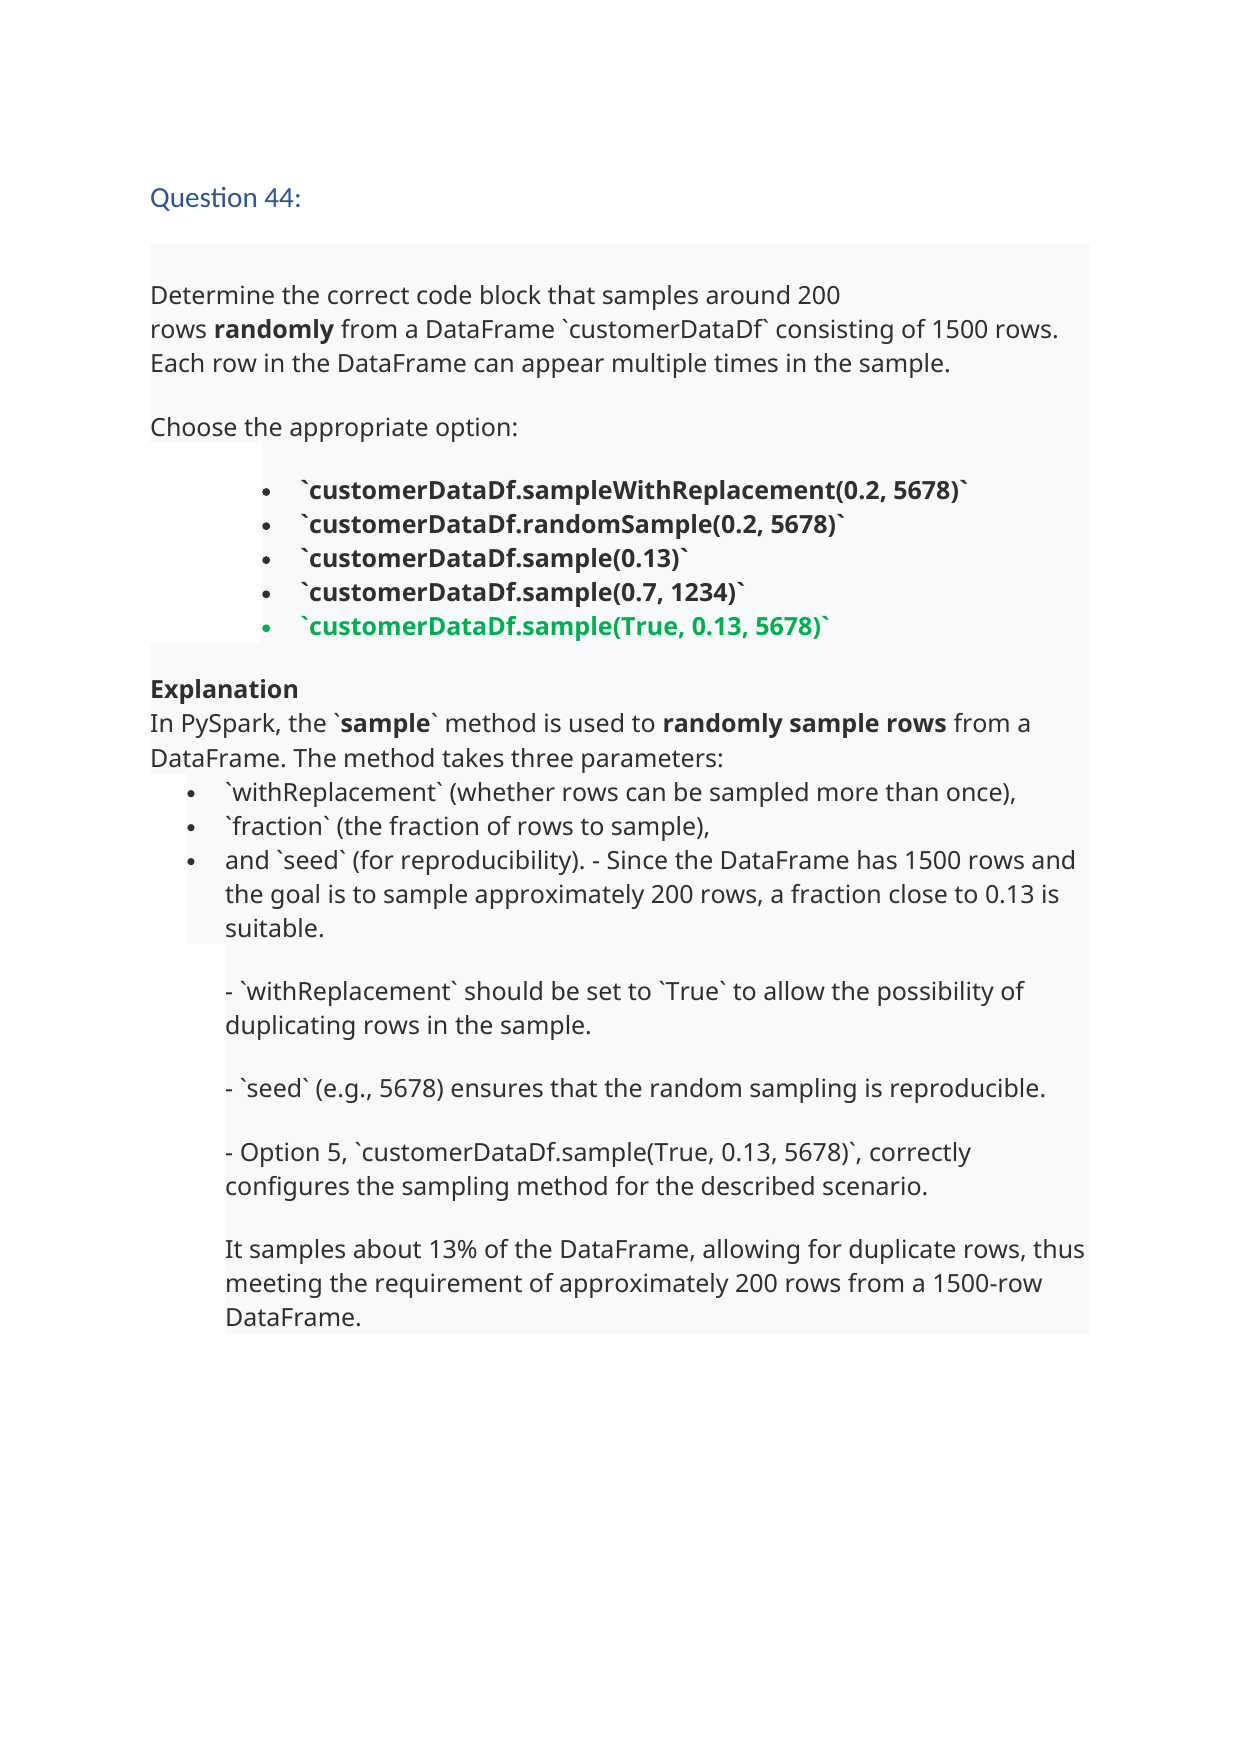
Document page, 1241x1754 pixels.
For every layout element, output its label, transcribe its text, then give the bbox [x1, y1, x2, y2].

text In PySpark, the `sample` method is used to randomly sample rows from a DataFrame. The method takes three parameters: [150, 706, 1090, 774]
text It samples about 13% of the DataFrame, allowing for duplicate rows, thus meeting the requirement of approximately 200 rows from a 1500-row DataFrame. [225, 1232, 1090, 1334]
list `customerDataDf.sample(0.7, 1234)` [262, 575, 1090, 609]
list `customerDataDf.randomSample(0.2, 5678)` [262, 507, 1090, 541]
text - `seed` (e.g., 5678) ensures that the random sampling is reproducible. [225, 1071, 1090, 1105]
text Explanation [150, 672, 1090, 706]
text - `withReplacement` should be set to `True` to allow the possibility of duplicating rows in the sample. [225, 974, 1090, 1042]
list `withReplacement` (whether rows can be sampled more than once), [187, 774, 1090, 808]
text Determine the correct code block that samples around 200 rows randomly from a DataFrame `customerDataDf` consisting of 1500 rows. Each row in the DataFrame can appear multiple times in the sample. [150, 278, 1090, 380]
list `fraction` (the fraction of rows to sample), [187, 808, 1090, 842]
text Choose the appropriate option: [150, 409, 1090, 443]
text - Option 5, `customerDataDf.sample(True, 0.13, 5678)`, correctly configures the sampling method for the described scenario. [225, 1134, 1090, 1202]
list `customerDataDf.sample(0.13)` [262, 541, 1090, 575]
list and `seed` (for reproducibility). - Since the DataFrame has 1500 rows and the goal is to sample approximately 200 rows, a fraction close to 0.13 is suitable. [187, 842, 1090, 944]
subtitle Question 44: [150, 179, 1090, 215]
list `customerDataDf.sampleWithReplacement(0.2, 5678)` [262, 473, 1090, 507]
list `customerDataDf.sample(True, 0.13, 5678)` [262, 609, 1090, 643]
